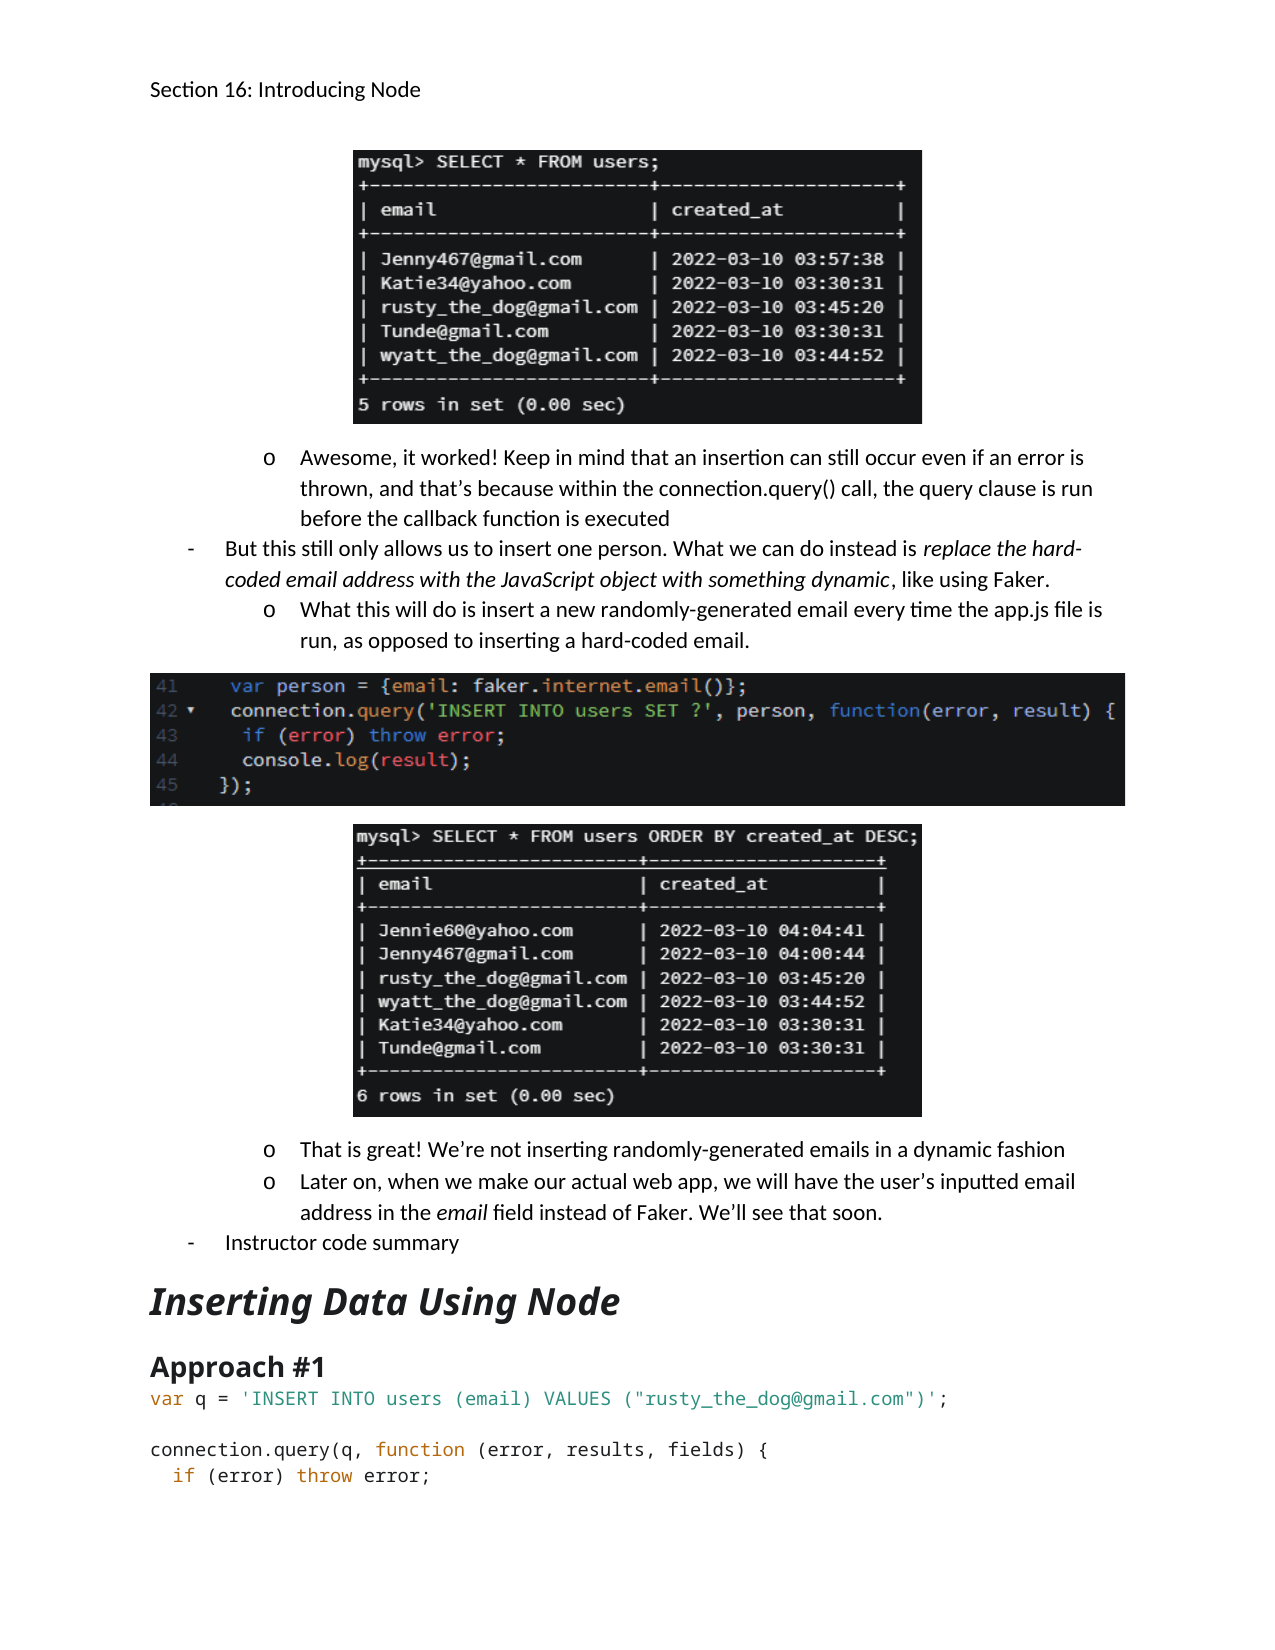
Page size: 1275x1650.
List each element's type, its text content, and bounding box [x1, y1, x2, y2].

picture [353, 150, 923, 424]
picture [150, 673, 1125, 806]
picture [353, 824, 922, 1117]
list That is great! We’re not inserting randomly-generated emails in a dynamic fashion [262, 1136, 1125, 1165]
text connection.query(q, function (error, results, fields) { [150, 1436, 1125, 1462]
text if (error) throw error; [150, 1462, 1125, 1487]
list But this still only allows us to insert one person. What we can do instead is replace the hard-coded email address with the JavaScript object with something dynamic, like using Faker. [187, 534, 1125, 593]
list Later on, when we make our actual web app, we will have the user’s inputted email address in the email field instead of Faker. We’ll see that soon. [262, 1167, 1125, 1226]
list Instructor code summary [187, 1228, 1125, 1257]
text var q = 'INSERT INTO users (email) VALUES ("rusty_the_dog@gmail.com")'; [150, 1385, 1125, 1411]
subtitle Inserting Data Using Node [150, 1275, 1125, 1326]
list What this will do is insert a new randomly-generated email every time the app.js file is run, as opposed to inserting a hard-coded email. [262, 595, 1125, 654]
text Approach #1 [150, 1347, 1125, 1385]
list Awesome, it worked! Keep in mind that an insertion can still occur even if an error is thrown, and that’s because within the connection.query() call, the query clause is run before the callback function is executed [262, 443, 1125, 532]
